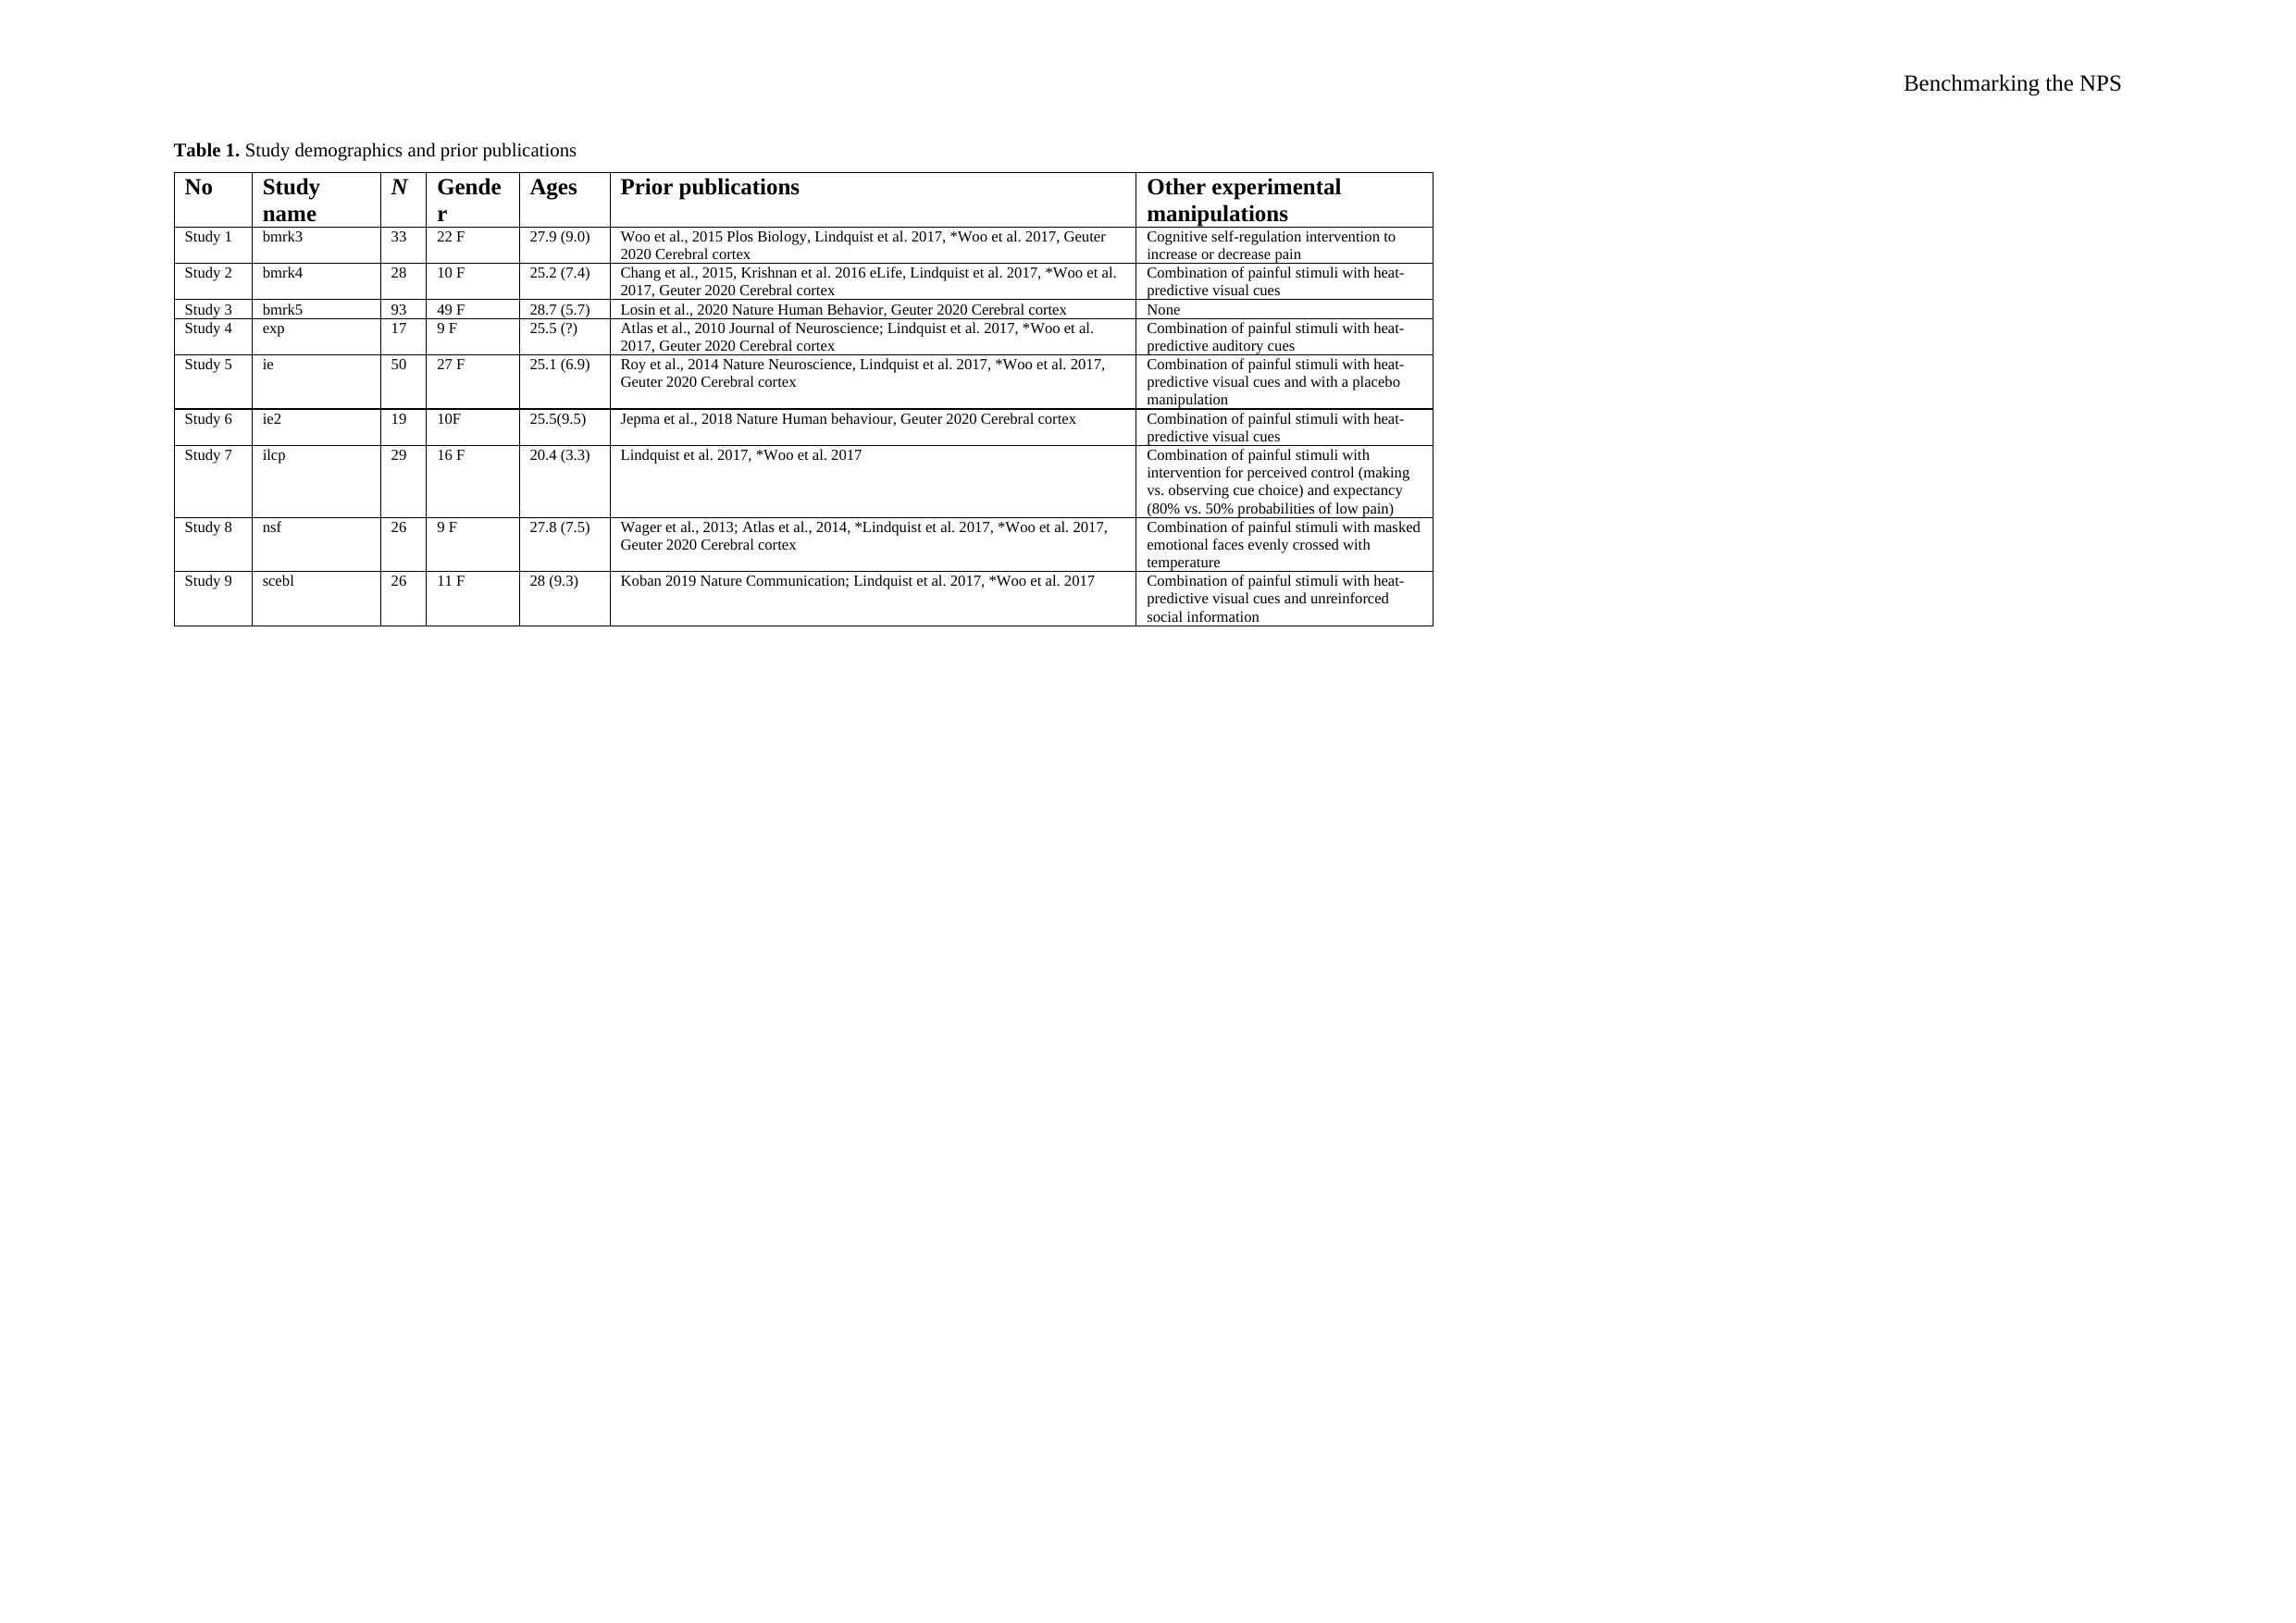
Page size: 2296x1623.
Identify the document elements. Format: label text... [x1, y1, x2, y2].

table_cell 28 (9.3) [520, 572, 610, 626]
table_cell Combination of painful stimuli with heat-predictive visual cues [1136, 264, 1433, 299]
table_cell Study 6 [175, 410, 252, 445]
table_cell 11 F [427, 572, 519, 626]
table_cell Combination of painful stimuli with heat-predictive visual cues [1136, 410, 1433, 445]
table_cell Combination of painful stimuli with heat-predictive auditory cues [1136, 319, 1433, 354]
table_cell Chang et al., 2015, Krishnan et al. 2016 eLife, Lindquist et al. 2017, *Woo et al. 2017, Geuter 2020 Cerebral cortex [611, 264, 1136, 299]
table_cell Combination of painful stimuli with masked emotional faces evenly crossed with temperature [1136, 518, 1433, 571]
table_cell 26 [381, 572, 426, 626]
table_cell Roy et al., 2014 Nature Neuroscience, Lindquist et al. 2017, *Woo et al. 2017, Geuter 2020 Cerebral cortex [611, 355, 1136, 408]
table_cell 25.5(9.5) [520, 410, 610, 445]
table_cell Combination of painful stimuli with heat-predictive visual cues and unreinforced social information [1136, 572, 1433, 626]
table_cell Study 8 [175, 518, 252, 571]
table_cell 19 [381, 410, 426, 445]
table_cell 9 F [427, 518, 519, 571]
table_cell 27.9 (9.0) [520, 228, 610, 263]
table_header No [175, 173, 252, 226]
table_cell 10F [427, 410, 519, 445]
table_cell Study 2 [175, 264, 252, 299]
table_cell 22 F [427, 228, 519, 263]
table_cell 33 [381, 228, 426, 263]
table_cell 17 [381, 319, 426, 354]
table_cell Cognitive self-regulation intervention to increase or decrease pain [1136, 228, 1433, 263]
table_cell Study 1 [175, 228, 252, 263]
table_cell 9 F [427, 319, 519, 354]
table_cell 25.5 (?) [520, 319, 610, 354]
table_cell 27 F [427, 355, 519, 408]
table_cell exp [253, 319, 380, 354]
table_cell Study 5 [175, 355, 252, 408]
table_cell 27.8 (7.5) [520, 518, 610, 571]
table_cell 49 F [427, 300, 519, 317]
table_header Gender [427, 173, 519, 226]
table_cell bmrk3 [253, 228, 380, 263]
table_header Ages [520, 173, 610, 226]
table_cell Atlas et al., 2010 Journal of Neuroscience; Lindquist et al. 2017, *Woo et al. 2017, Geuter 2020 Cerebral cortex [611, 319, 1136, 354]
table_header Study name [253, 173, 380, 226]
table_cell 25.1 (6.9) [520, 355, 610, 408]
table_cell Lindquist et al. 2017, *Woo et al. 2017 [611, 446, 1136, 516]
table_cell Jepma et al., 2018 Nature Human behaviour, Geuter 2020 Cerebral cortex [611, 410, 1136, 445]
table_cell bmrk5 [253, 300, 380, 317]
table_cell Study 3 [175, 300, 252, 317]
table_cell 20.4 (3.3) [520, 446, 610, 516]
table_cell 26 [381, 518, 426, 571]
table_cell None [1136, 300, 1433, 317]
table_cell ie2 [253, 410, 380, 445]
table_cell Woo et al., 2015 Plos Biology, Lindquist et al. 2017, *Woo et al. 2017, Geuter 2020 Cerebral cortex [611, 228, 1136, 263]
table_cell 50 [381, 355, 426, 408]
table_header Other experimental manipulations [1136, 173, 1433, 226]
table_cell Losin et al., 2020 Nature Human Behavior, Geuter 2020 Cerebral cortex [611, 300, 1136, 317]
table_cell 28.7 (5.7) [520, 300, 610, 317]
table_cell scebl [253, 572, 380, 626]
table_cell Combination of painful stimuli with heat-predictive visual cues and with a placebo manipulation [1136, 355, 1433, 408]
table_cell 25.2 (7.4) [520, 264, 610, 299]
table_cell ie [253, 355, 380, 408]
table_cell Study 9 [175, 572, 252, 626]
table_cell Study 7 [175, 446, 252, 516]
text Table 1. Study demographics and prior publications [173, 139, 2122, 161]
table_cell 10 F [427, 264, 519, 299]
table_cell Koban 2019 Nature Communication; Lindquist et al. 2017, *Woo et al. 2017 [611, 572, 1136, 626]
table_cell 28 [381, 264, 426, 299]
table_cell nsf [253, 518, 380, 571]
table_cell 93 [381, 300, 426, 317]
table_cell 29 [381, 446, 426, 516]
table_header Prior publications [611, 173, 1136, 226]
table_cell 16 F [427, 446, 519, 516]
table_cell Combination of painful stimuli with intervention for perceived control (making vs. observing cue choice) and expectancy (80% vs. 50% probabilities of low pain) [1136, 446, 1433, 516]
table_cell bmrk4 [253, 264, 380, 299]
table_header N [381, 173, 426, 226]
table_cell Wager et al., 2013; Atlas et al., 2014, *Lindquist et al. 2017, *Woo et al. 2017, Geuter 2020 Cerebral cortex [611, 518, 1136, 571]
table_cell ilcp [253, 446, 380, 516]
table_cell Study 4 [175, 319, 252, 354]
